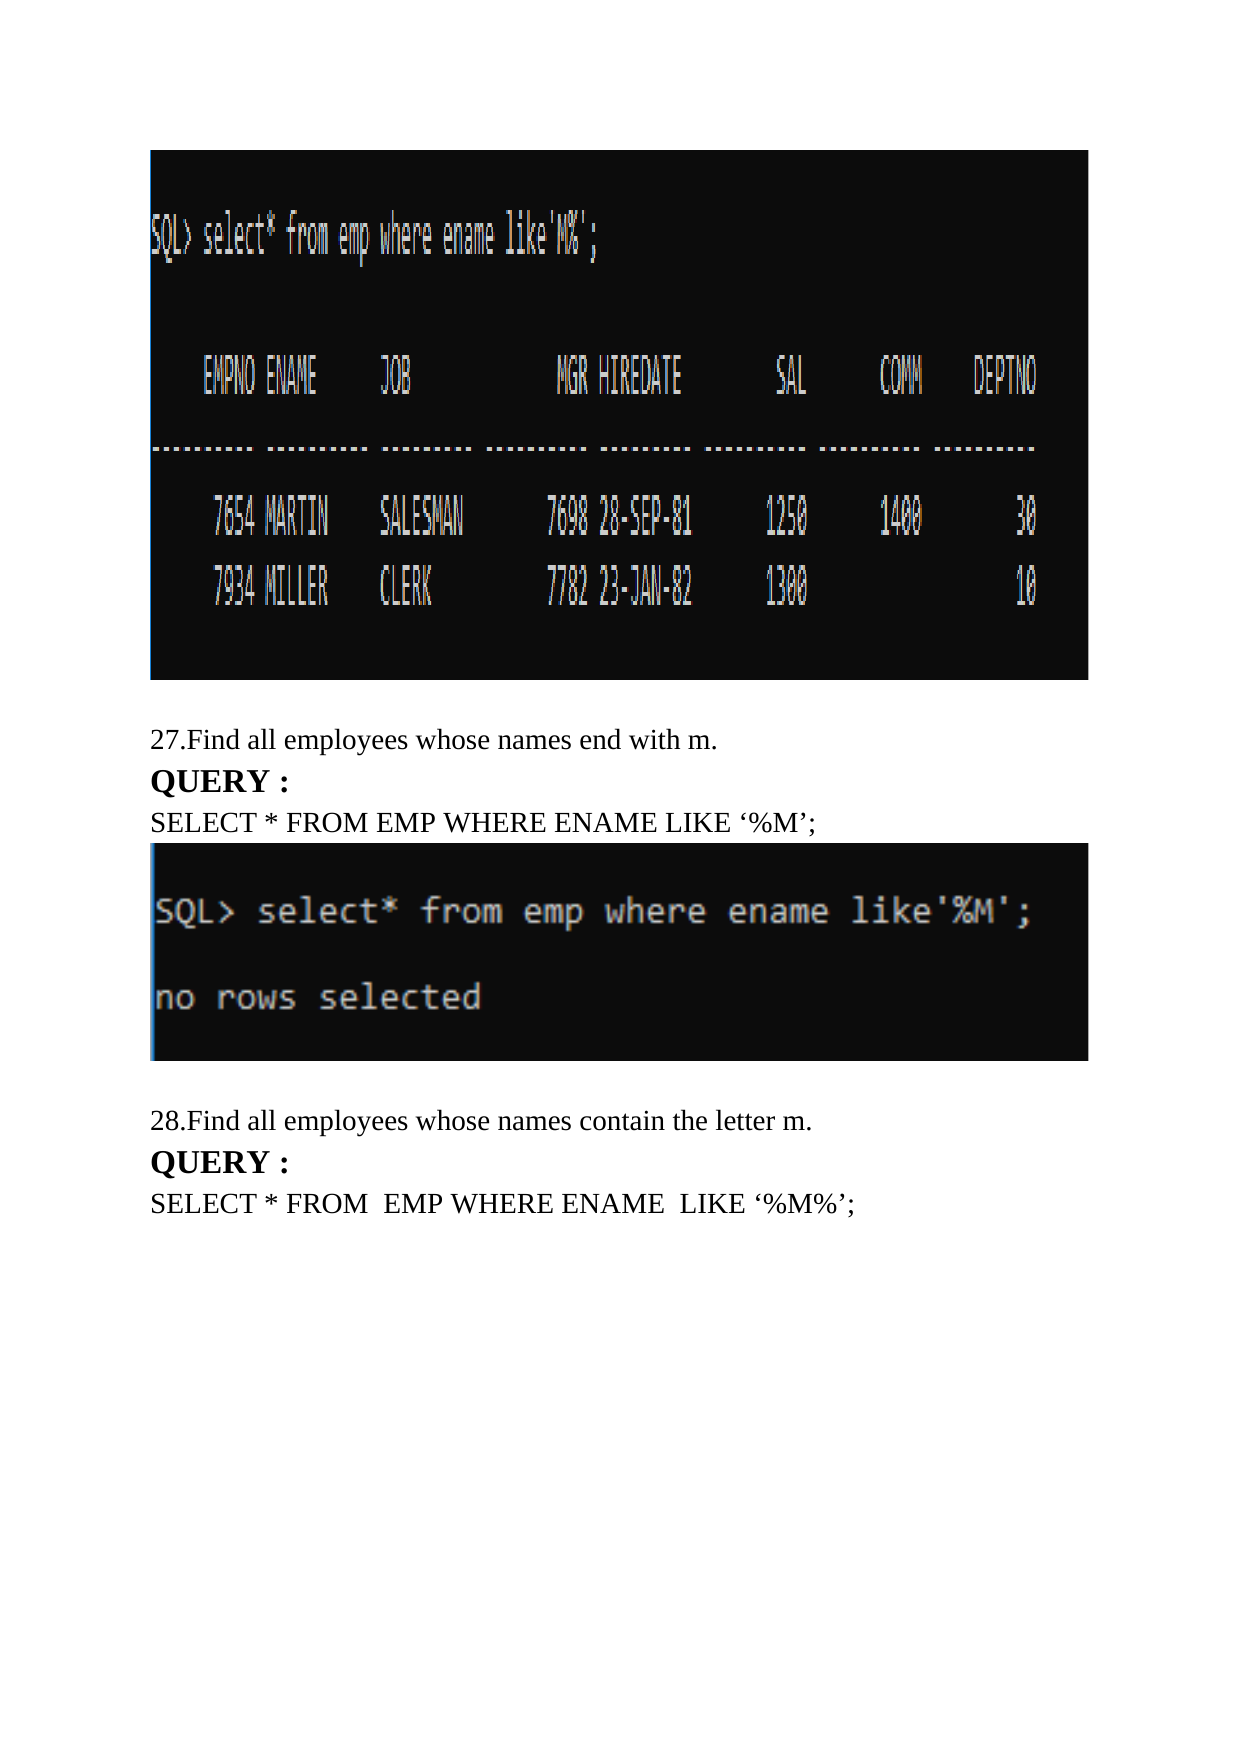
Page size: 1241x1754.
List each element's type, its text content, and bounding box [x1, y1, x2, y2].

picture [150, 150, 1089, 680]
text SELECT * FROM EMP WHERE ENAME LIKE ‘%M’; [150, 805, 1090, 839]
text QUERY : [150, 761, 1090, 799]
text 28.Find all employees whose names contain the letter m. [150, 1103, 1090, 1137]
picture [150, 843, 1089, 1061]
text 27.Find all employees whose names end with m. [150, 722, 1090, 756]
text SELECT * FROM EMP WHERE ENAME LIKE ‘%M%’; [150, 1186, 1090, 1219]
text QUERY : [150, 1142, 1090, 1180]
